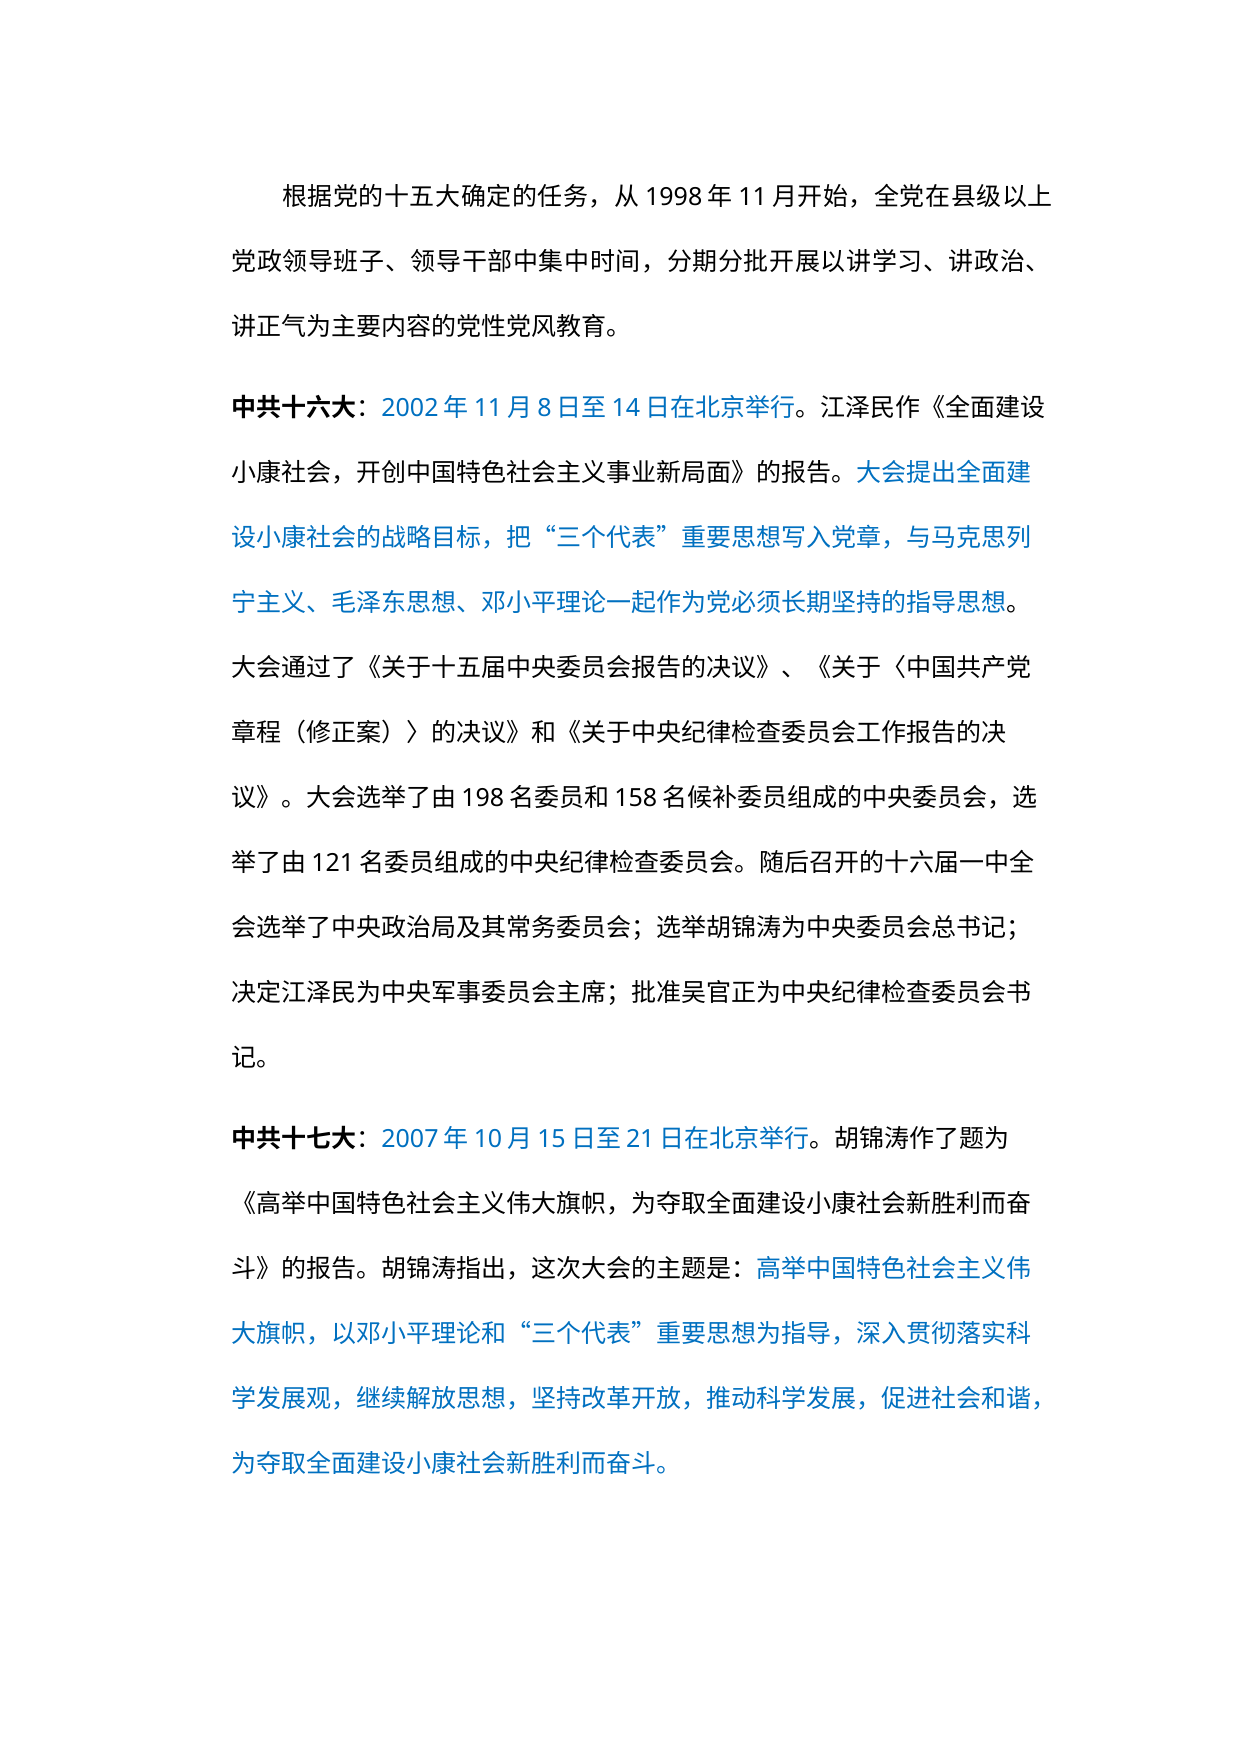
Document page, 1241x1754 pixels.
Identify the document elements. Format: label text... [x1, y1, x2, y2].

list 中共十七大：2007年10月15日至21日在北京举行。胡锦涛作了题为《高举中国特色社会主义伟大旗帜，为夺取全面建设小康社会新胜利而奋斗》的报告。胡锦涛指出，这次大会的主题是：高举中国特色社会主义伟大旗帜，以邓小平理论和“三个代表”重要思想为指导，深入贯彻落实科学发展观，继续解放思想，坚持改革开放，推动科学发展，促进社会和谐，为夺取全面建设小康社会新胜利而奋斗。 [231, 1104, 1053, 1494]
list 根据党的十五大确定的任务，从1998年11月开始，全党在县级以上党政领导班子、领导干部中集中时间，分期分批开展以讲学习、讲政治、讲正气为主要内容的党性党风教育。 [231, 162, 1053, 357]
list 中共十六大：2002年11月8日至14日在北京举行。江泽民作《全面建设小康社会，开创中国特色社会主义事业新局面》的报告。大会提出全面建设小康社会的战略目标，把“三个代表”重要思想写入党章，与马克思列宁主义、毛泽东思想、邓小平理论一起作为党必须长期坚持的指导思想。大会通过了《关于十五届中央委员会报告的决议》、《关于〈中国共产党章程（修正案）〉的决议》和《关于中央纪律检查委员会工作报告的决议》。大会选举了由198名委员和158名候补委员组成的中央委员会，选举了由121名委员组成的中央纪律检查委员会。随后召开的十六届一中全会选举了中央政治局及其常务委员会；选举胡锦涛为中央委员会总书记；决定江泽民为中央军事委员会主席；批准吴官正为中央纪律检查委员会书记。 [231, 373, 1053, 1088]
